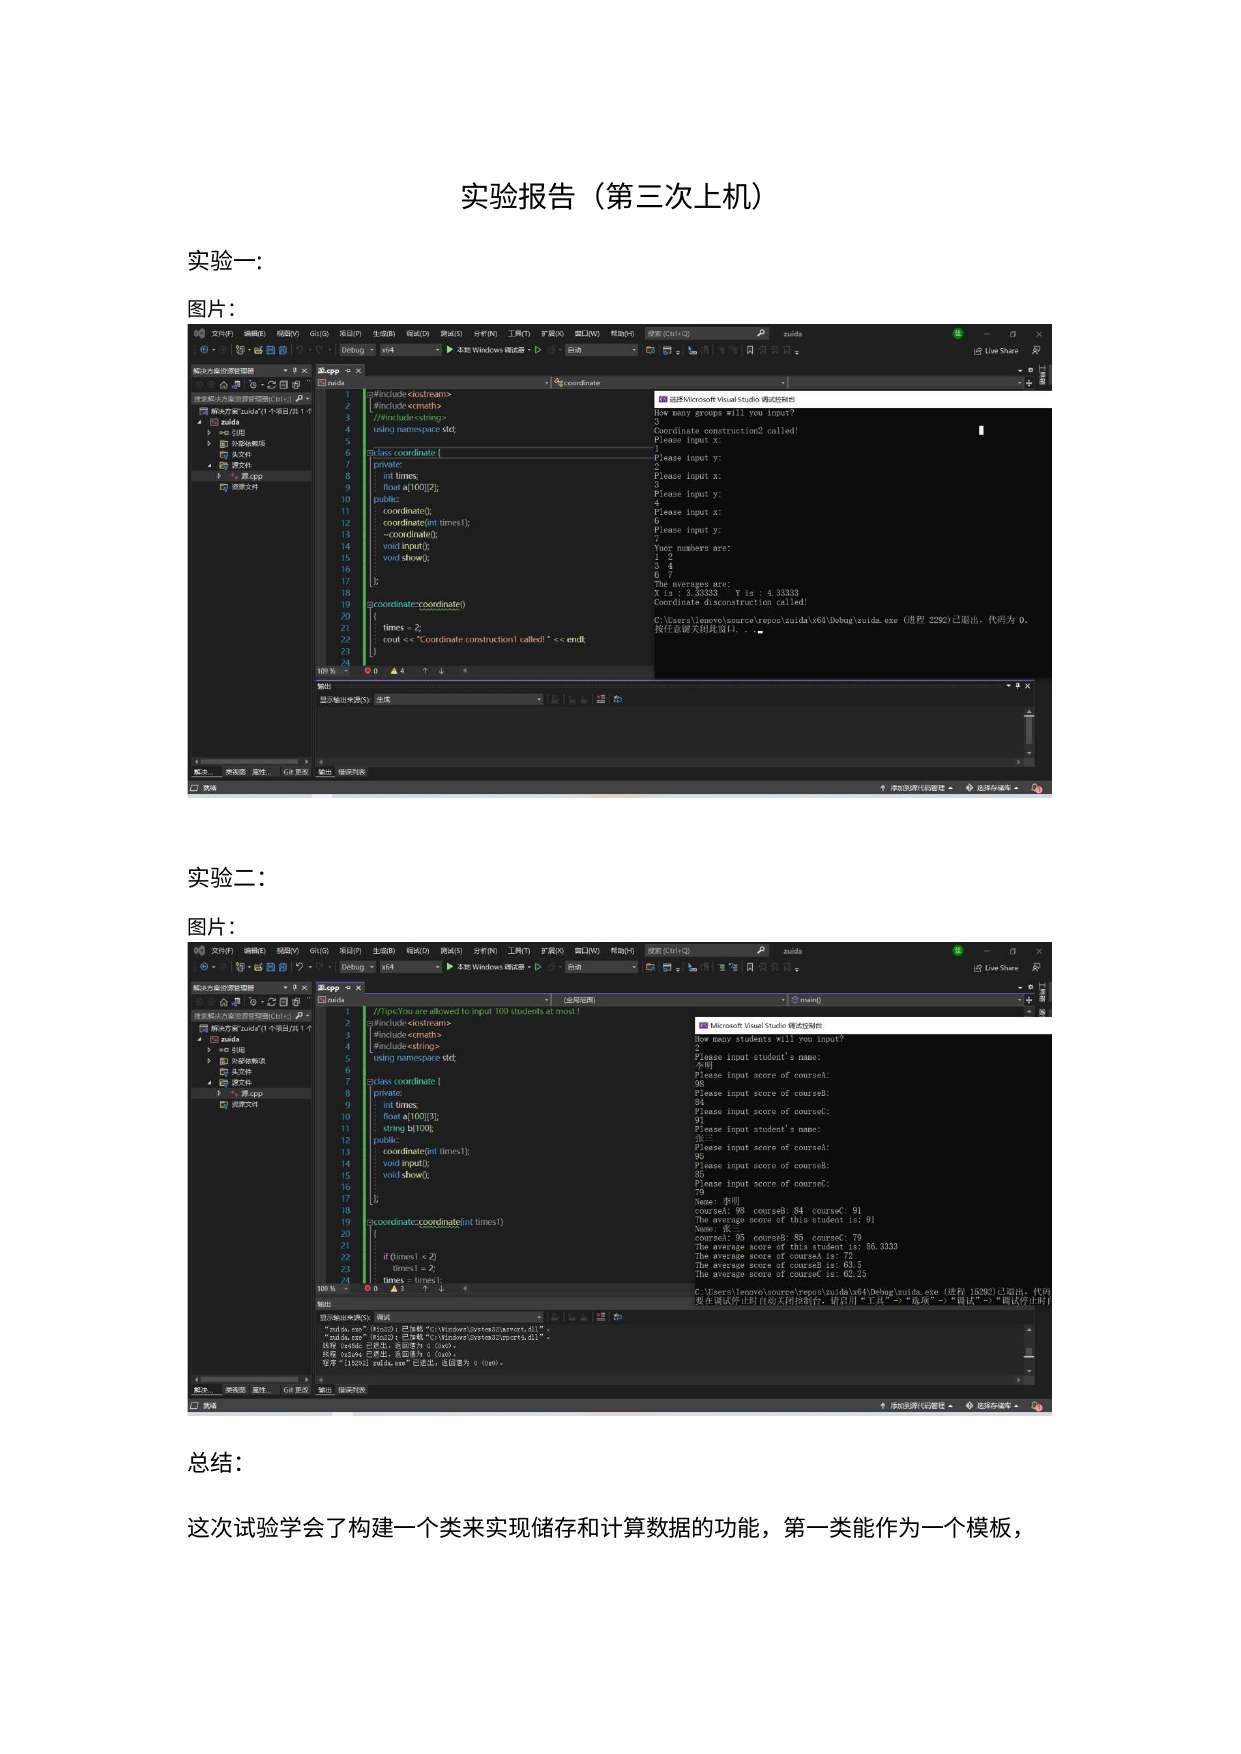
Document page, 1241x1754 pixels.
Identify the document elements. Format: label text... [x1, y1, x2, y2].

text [187, 1494, 1053, 1559]
text 总结： [187, 1429, 1053, 1494]
text 实验二： [187, 844, 1053, 909]
text 图片： [187, 909, 1053, 942]
text 实验一: [187, 227, 1053, 292]
text 图片： [187, 292, 1053, 324]
picture [187, 942, 1052, 1416]
text 实验报告（第三次上机） [187, 162, 1053, 227]
picture [187, 324, 1052, 798]
